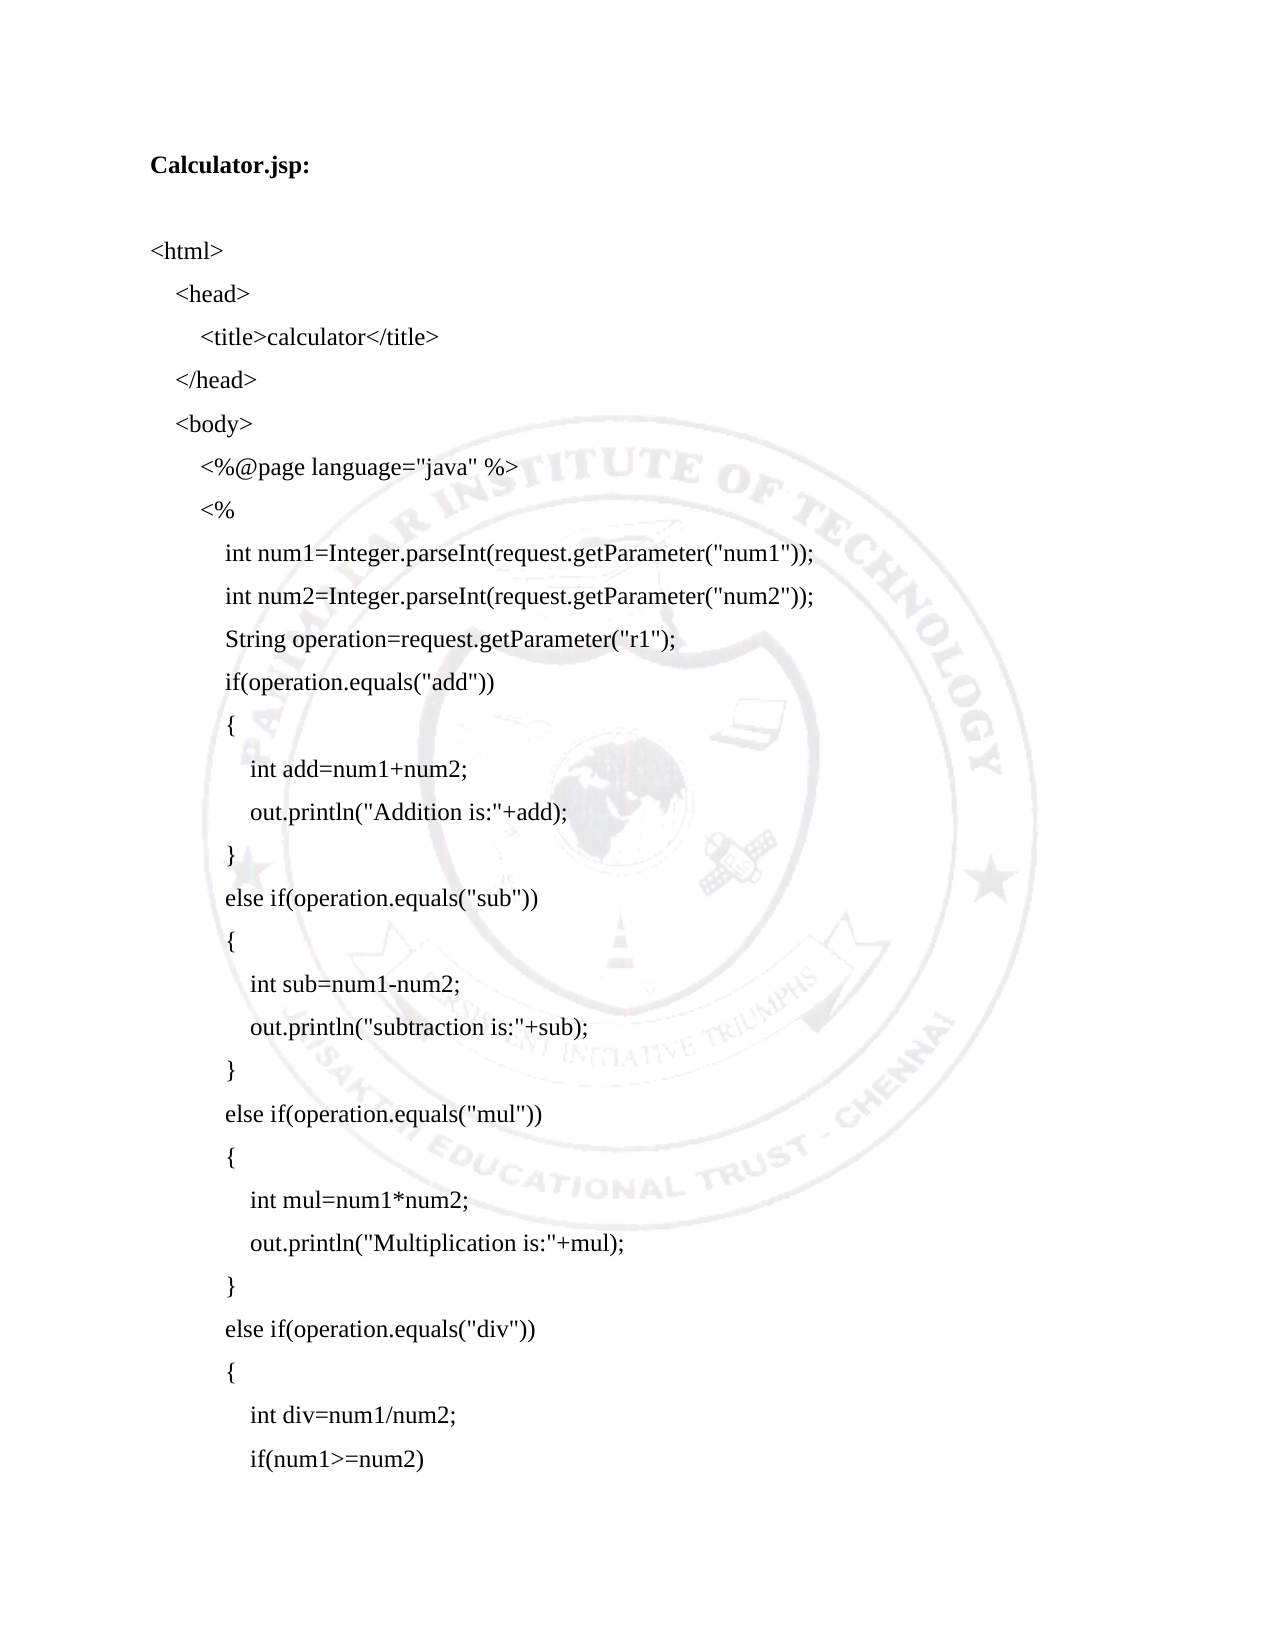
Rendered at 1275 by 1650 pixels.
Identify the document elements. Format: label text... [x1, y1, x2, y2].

text int num2=Integer.parseInt(request.getParameter("num2")); [150, 581, 1125, 610]
text int add=num1+num2; [150, 754, 1125, 782]
text <%@page language="java" %> [150, 452, 1125, 481]
text } [150, 840, 1125, 869]
text { [150, 711, 1125, 739]
text { [150, 1357, 1125, 1386]
text int num1=Integer.parseInt(request.getParameter("num1")); [150, 538, 1125, 567]
text Calculator.jsp: [150, 150, 1125, 179]
text else if(operation.equals("mul")) [150, 1099, 1125, 1127]
text } [150, 1056, 1125, 1084]
text <% [150, 495, 1125, 524]
text <html> [150, 236, 1125, 265]
text { [150, 926, 1125, 955]
text else if(operation.equals("sub")) [150, 883, 1125, 912]
text int sub=num1-num2; [150, 969, 1125, 998]
text <title>calculator</title> [150, 322, 1125, 351]
text <head> [150, 279, 1125, 308]
text String operation=request.getParameter("r1"); [150, 624, 1125, 653]
text else if(operation.equals("div")) [150, 1314, 1125, 1343]
text out.println("subtraction is:"+sub); [150, 1012, 1125, 1041]
text out.println("Multiplication is:"+mul); [150, 1228, 1125, 1257]
text </head> [150, 366, 1125, 394]
text if(num1>=num2) [150, 1444, 1125, 1472]
text { [150, 1142, 1125, 1171]
text } [150, 1271, 1125, 1300]
text int mul=num1*num2; [150, 1185, 1125, 1214]
text int div=num1/num2; [150, 1401, 1125, 1429]
text out.println("Addition is:"+add); [150, 797, 1125, 826]
text if(operation.equals("add")) [150, 667, 1125, 696]
text <body> [150, 409, 1125, 437]
